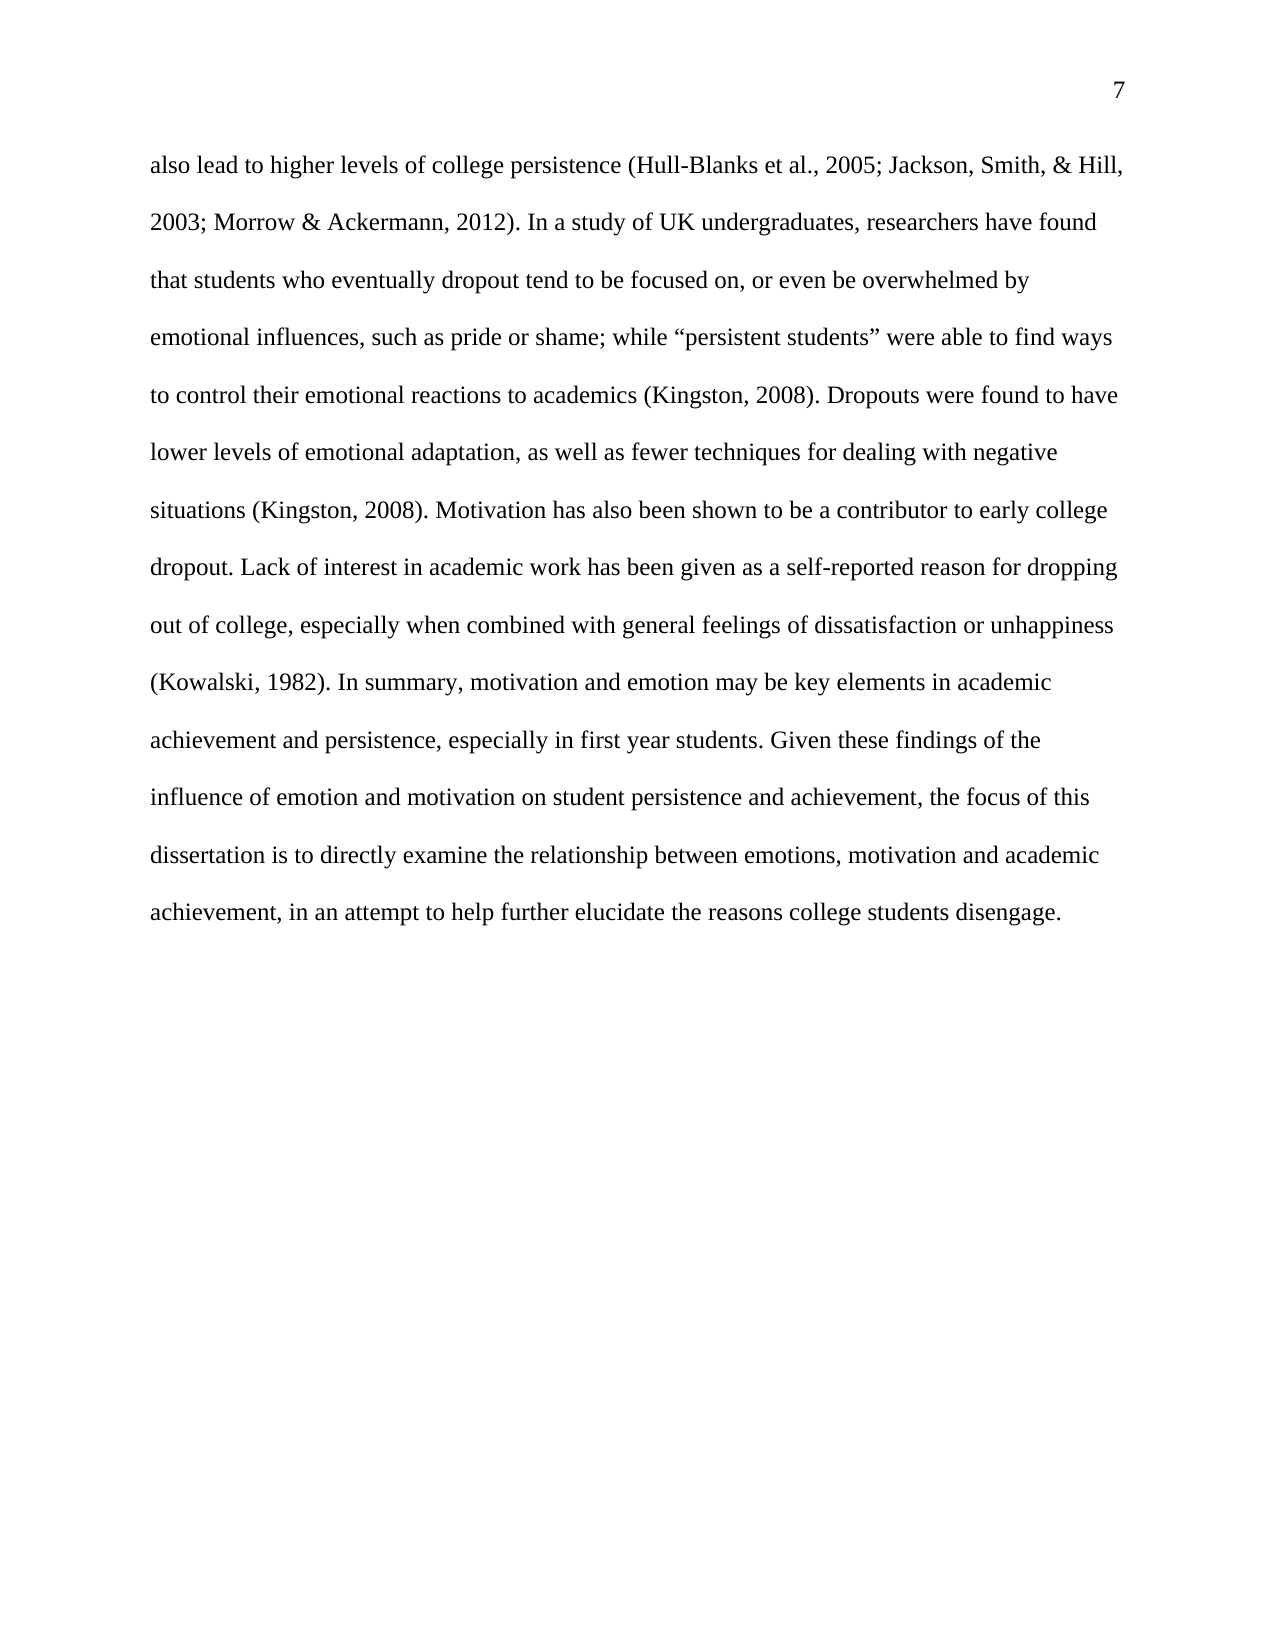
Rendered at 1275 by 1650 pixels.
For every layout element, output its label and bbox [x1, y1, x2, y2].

text [150, 150, 1125, 926]
